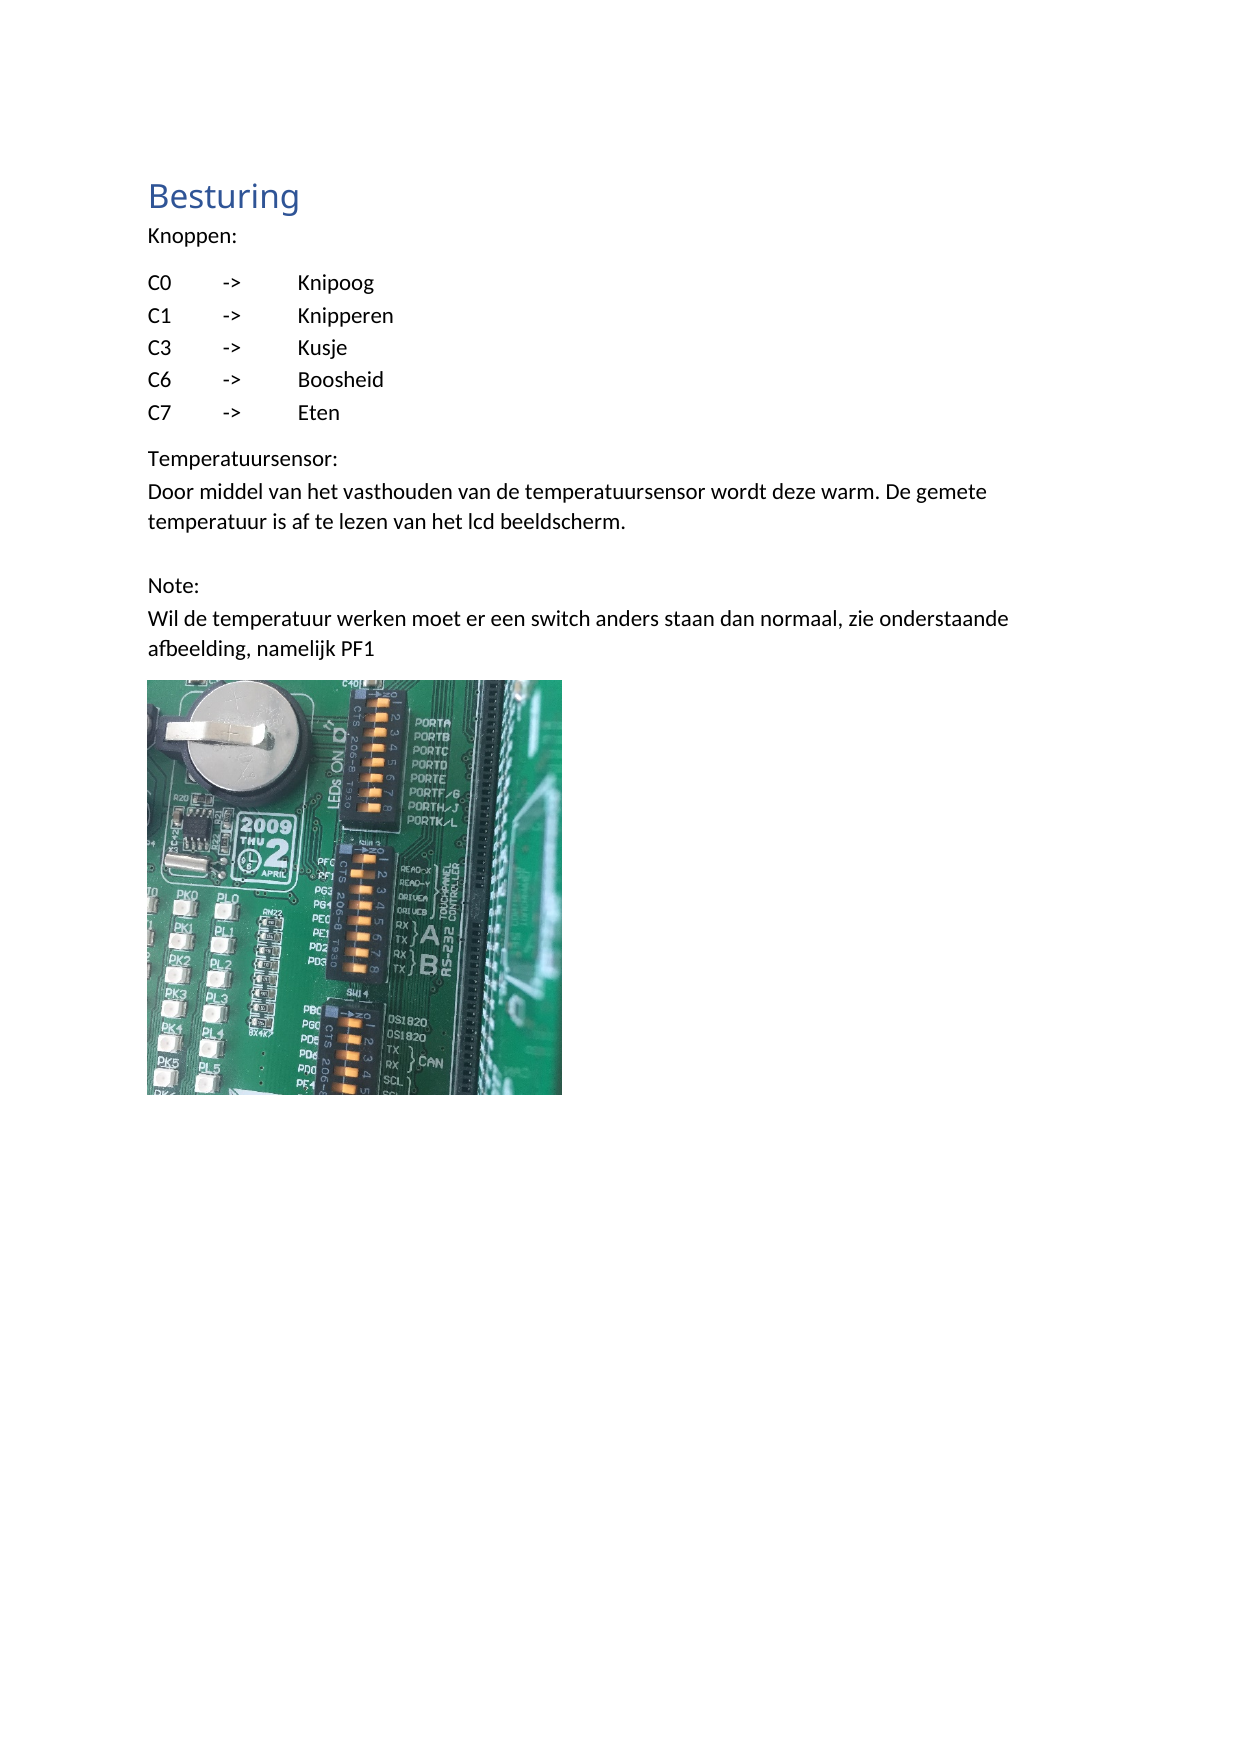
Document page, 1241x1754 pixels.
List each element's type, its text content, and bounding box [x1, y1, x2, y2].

text Temperatuursensor: [148, 444, 1093, 472]
text C6 -> Boosheid [148, 365, 1093, 393]
text C0 -> Knipoog [148, 268, 1093, 296]
text C7 -> Eten [148, 398, 1093, 426]
picture [147, 680, 562, 1095]
text Door middel van het vasthouden van de temperatuursensor wordt deze warm. De gemete temperatuur is af te lezen van het lcd beeldscherm. [148, 477, 1093, 535]
text C3 -> Kusje [148, 333, 1093, 361]
subtitle Besturing [148, 173, 1093, 218]
text Knoppen: [148, 222, 1093, 249]
text Note: [148, 572, 1093, 599]
text C1 -> Knipperen [148, 301, 1093, 329]
text Wil de temperatuur werken moet er een switch anders staan dan normaal, zie onderstaande afbeelding, namelijk PF1 [148, 604, 1093, 662]
